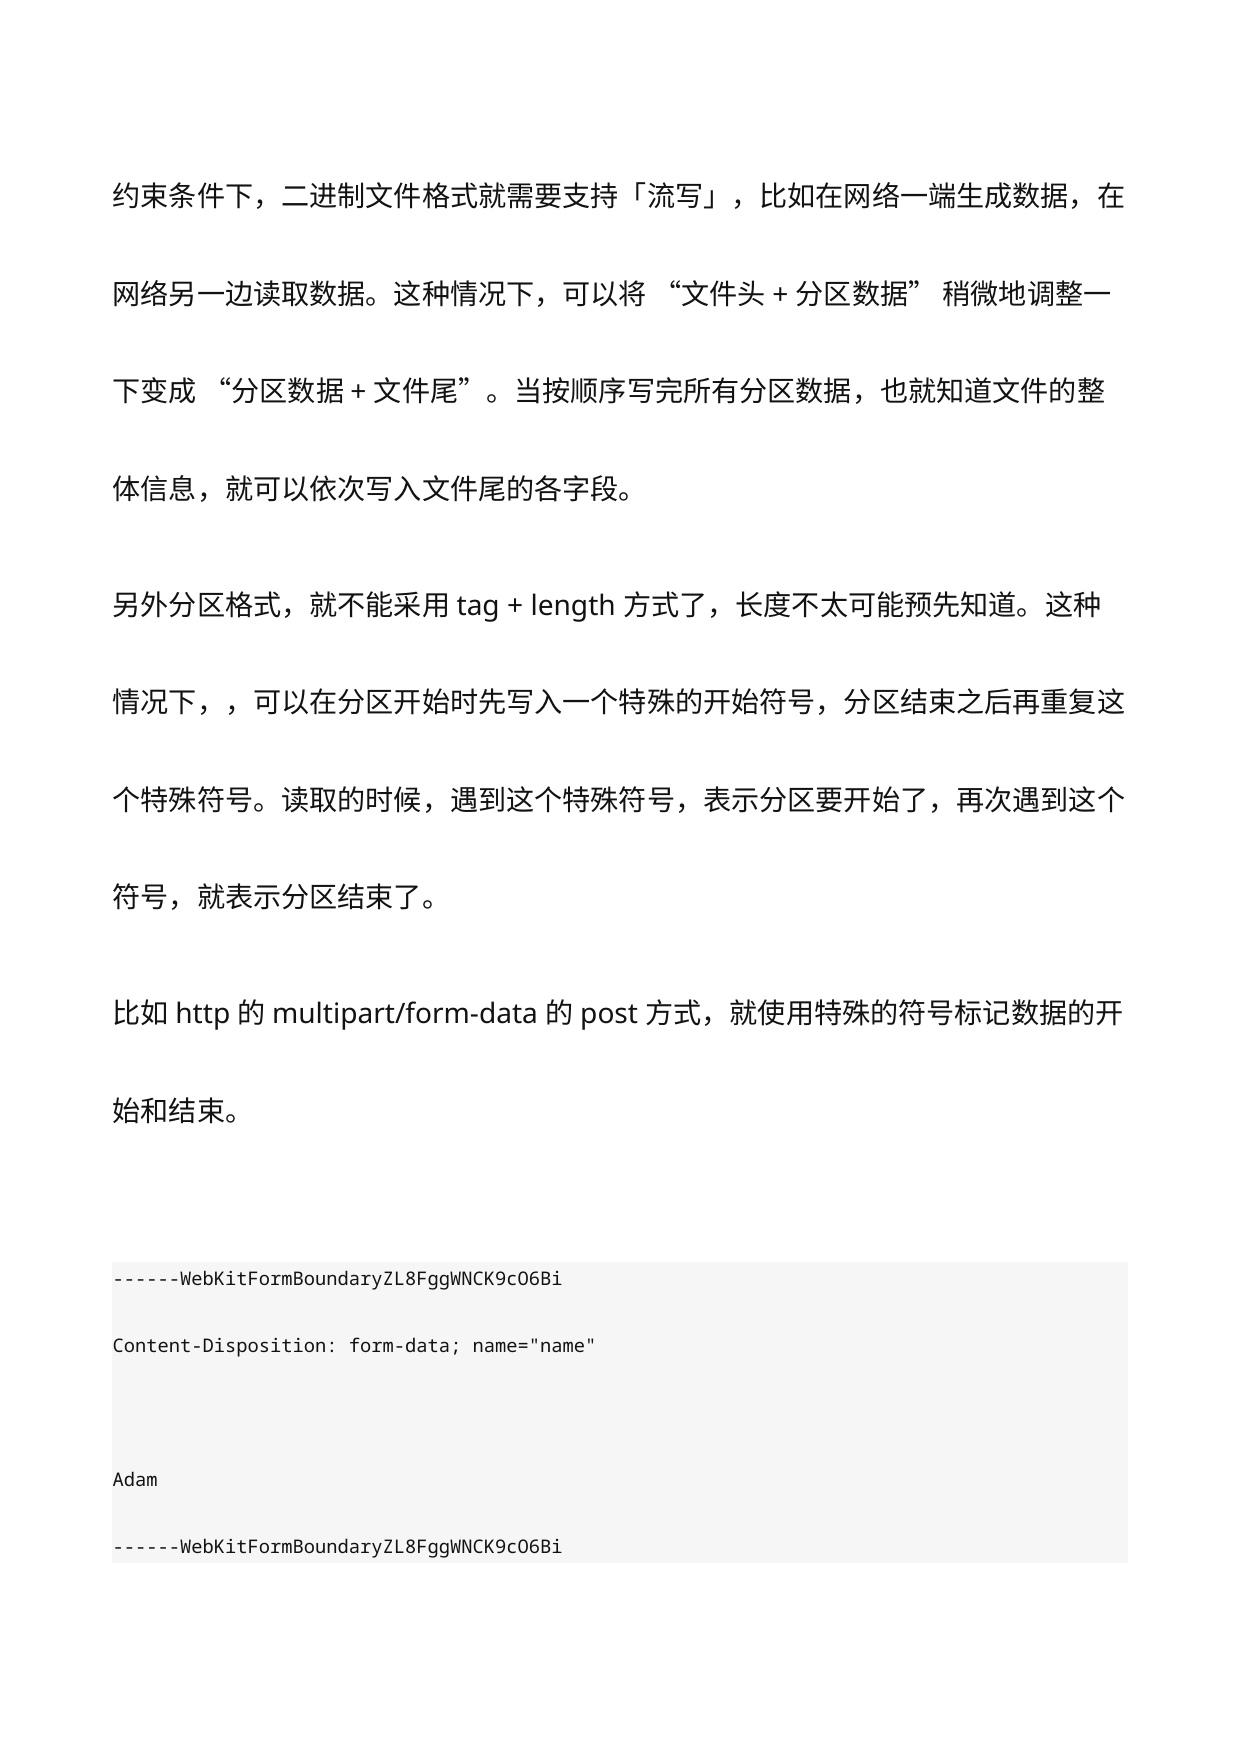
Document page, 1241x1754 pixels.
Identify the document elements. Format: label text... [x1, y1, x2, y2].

text Adam [112, 1463, 1128, 1496]
text 另外分区格式，就不能采用 tag + length 方式了，长度不太可能预先知道。这种情况下，，可以在分区开始时先写入一个特殊的开始符号，分区结束之后再重复这个特殊符号。读取的时候，遇到这个特殊符号，表示分区要开始了，再次遇到这个符号，就表示分区结束了。 [112, 570, 1128, 928]
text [112, 1262, 1128, 1294]
text 比如 http 的 multipart/form-data 的 post 方式，就使用特殊的符号标记数据的开始和结束。 [112, 979, 1128, 1141]
text Content-Disposition: form-data; name="name" [112, 1329, 1128, 1361]
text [112, 1530, 1128, 1563]
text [112, 162, 1128, 519]
